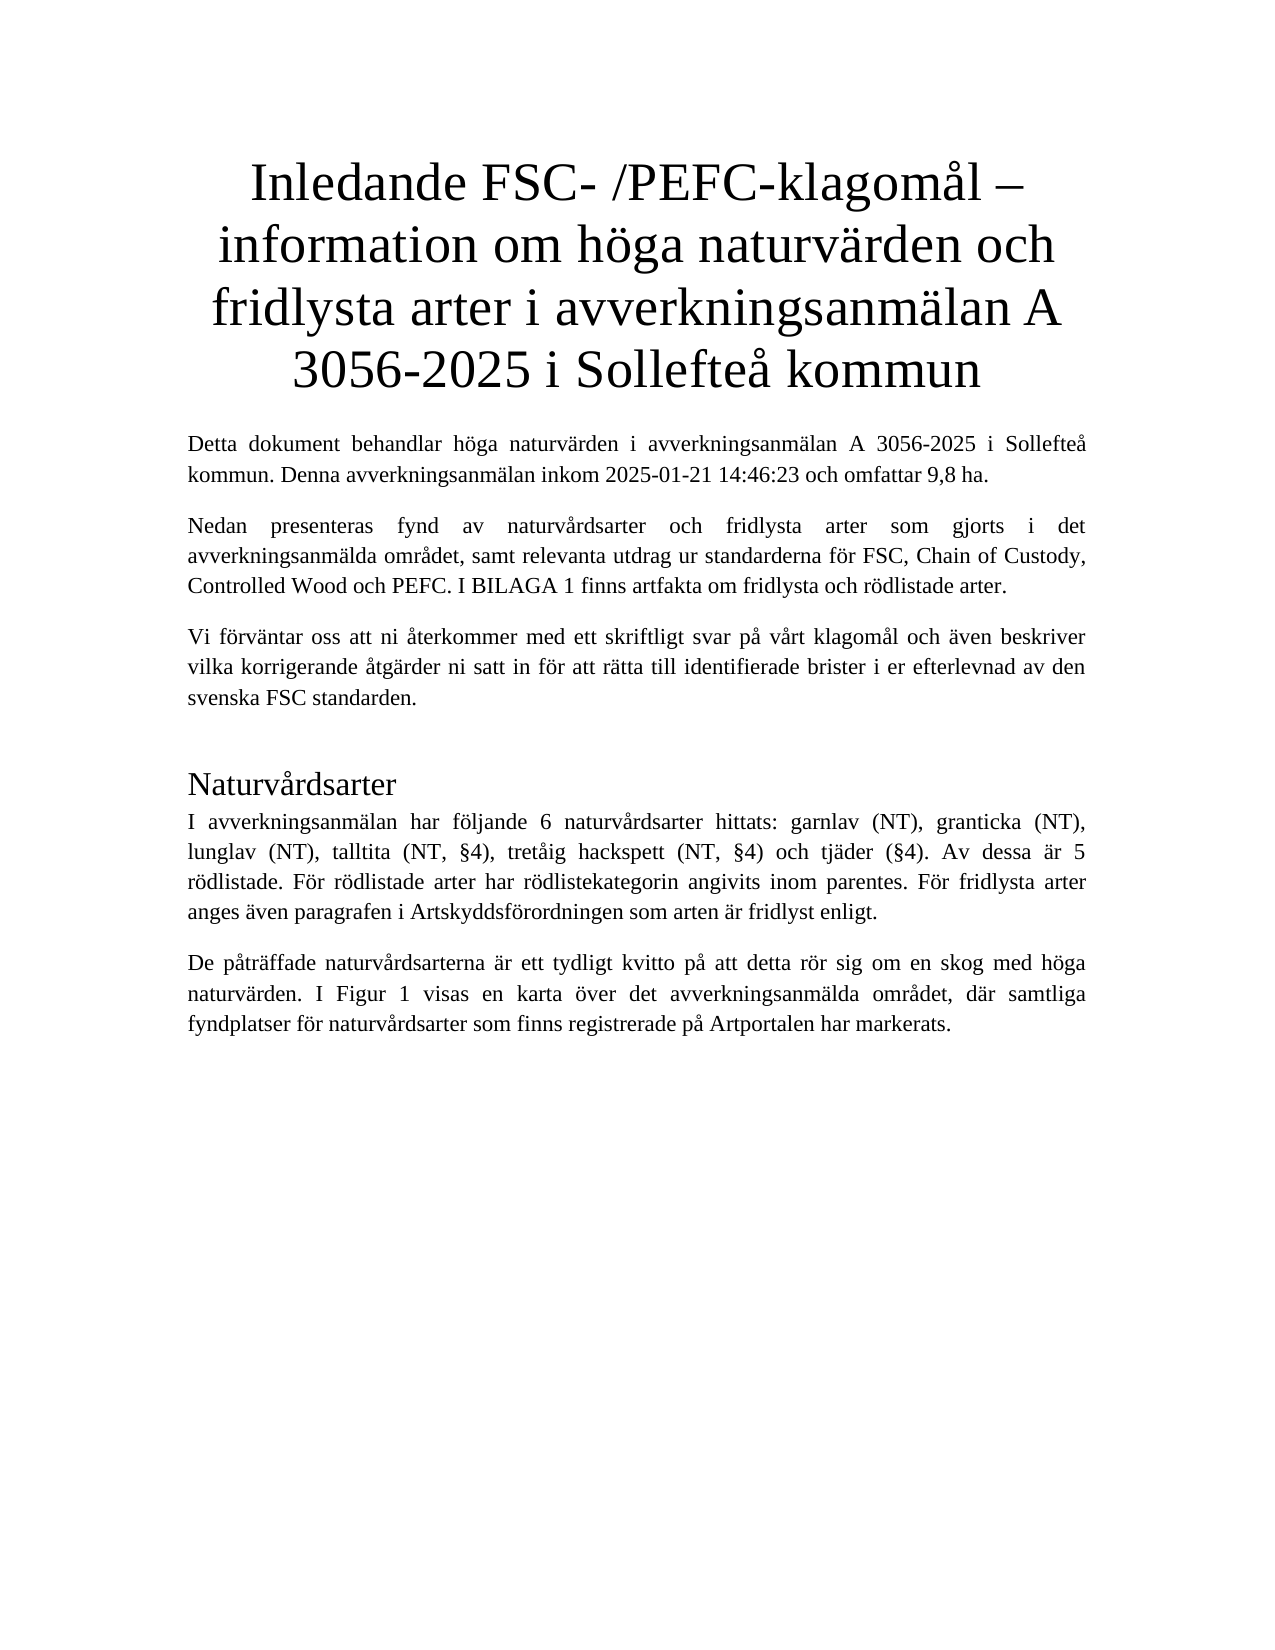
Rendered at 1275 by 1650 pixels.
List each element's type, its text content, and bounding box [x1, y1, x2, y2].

text Vi förväntar oss att ni återkommer med ett skriftligt svar på vårt klagomål och även beskriver vilka korrigerande åtgärder ni satt in för att rätta till identifierade brister i er efterlevnad av den svenska FSC standarden. [187, 623, 1087, 710]
subtitle Naturvårdsarter [187, 764, 1087, 802]
text I avverkningsanmälan har följande 6 naturvårdsarter hittats: garnlav (NT), granticka (NT), lunglav (NT), talltita (NT, §4), tretåig hackspett (NT, §4) och tjäder (§4). Av dessa är 5 rödlistade. För rödlistade arter har rödlistekategorin angivits inom parentes. För fridlysta arter anges även paragrafen i Artskyddsförordningen som arten är fridlyst enligt. [187, 808, 1087, 925]
text Detta dokument behandlar höga naturvärden i avverkningsanmälan A 3056-2025 i Sollefteå kommun. Denna avverkningsanmälan inkom 2025-01-21 14:46:23 och omfattar 9,8 ha. [187, 430, 1087, 487]
title Inledande FSC- /PEFC-klagomål – information om höga naturvärden och fridlysta arter i avverkningsanmälan A 3056-2025 i Sollefteå kommun [187, 150, 1087, 399]
text Nedan presenteras fynd av naturvårdsarter och fridlysta arter som gjorts i det avverkningsanmälda området, samt relevanta utdrag ur standarderna för FSC, Chain of Custody, Controlled Wood och PEFC. I BILAGA 1 finns artfakta om fridlysta och rödlistade arter. [187, 512, 1087, 598]
text De påträffade naturvårdsarterna är ett tydligt kvitto på att detta rör sig om en skog med höga naturvärden. I Figur 1 visas en karta över det avverkningsanmälda området, där samtliga fyndplatser för naturvårdsarter som finns registrerade på Artportalen har markerats. [187, 949, 1087, 1036]
